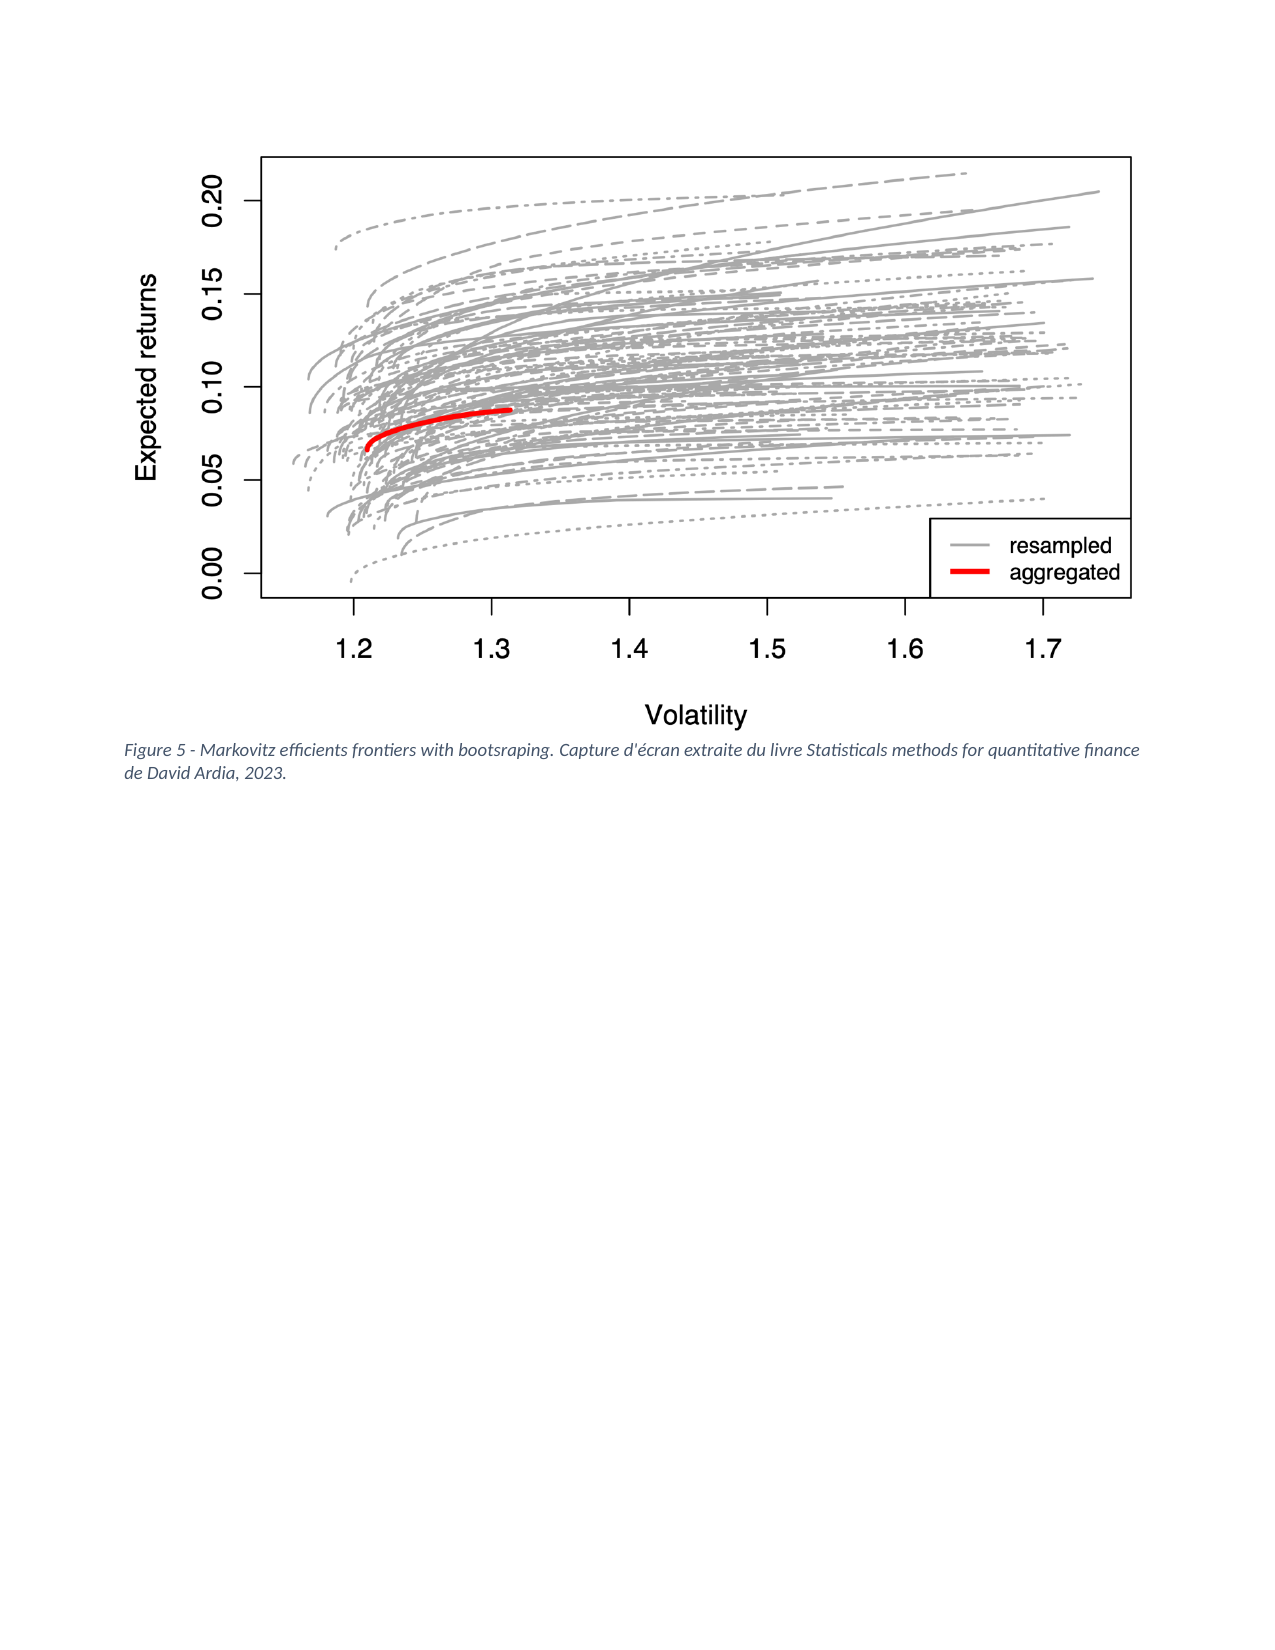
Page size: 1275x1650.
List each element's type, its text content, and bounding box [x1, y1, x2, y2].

picture [124, 124, 1151, 739]
text Figure 5 - Markovitz efficients frontiers with bootsraping. Capture d'écran extraite du livre Statisticals methods for quantitative finance de David Ardia, 2023. [124, 739, 1151, 784]
